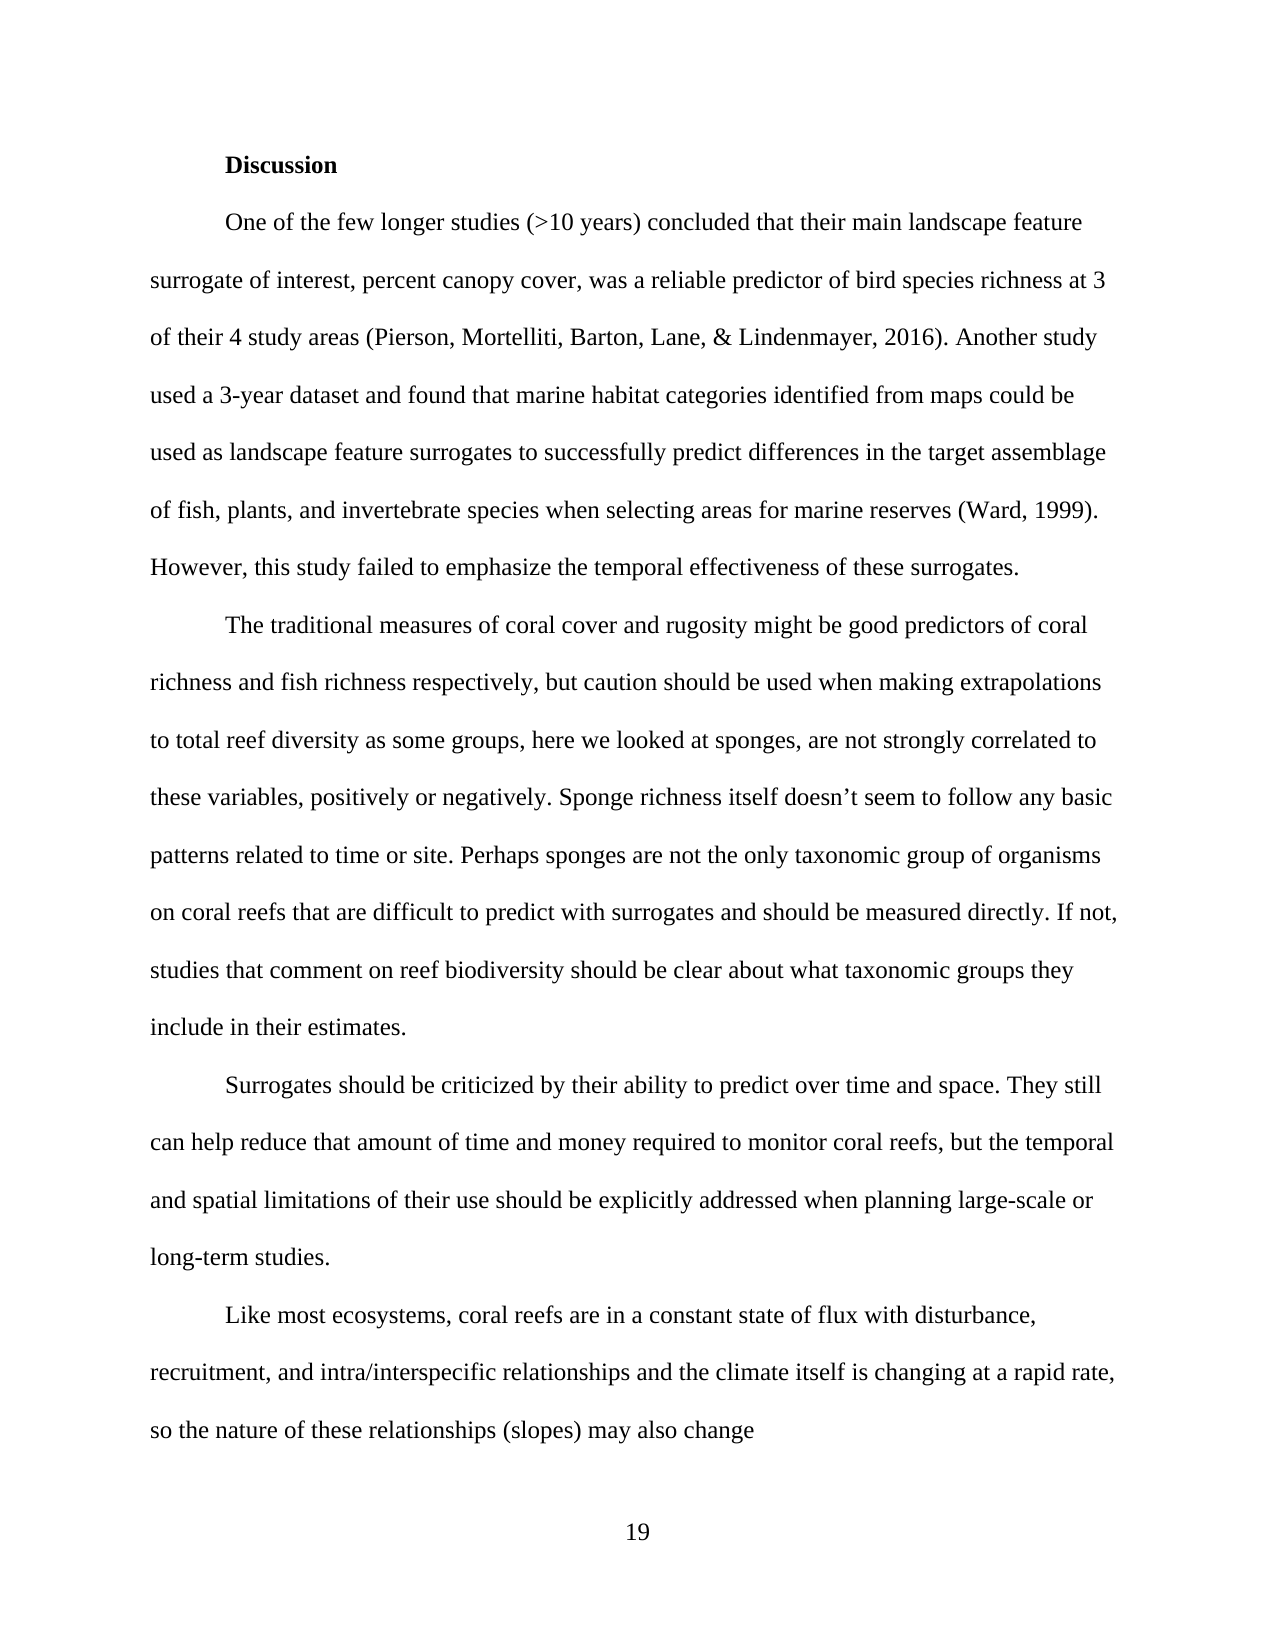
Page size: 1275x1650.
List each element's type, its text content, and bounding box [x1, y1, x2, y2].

text One of the few longer studies (>10 years) concluded that their main landscape feature surrogate of interest, percent canopy cover, was a reliable predictor of bird species richness at 3 of their 4 study areas (Pierson, Mortelliti, Barton, Lane, & Lindenmayer, 2016). Another study used a 3-year dataset and found that marine habitat categories identified from maps could be used as landscape feature surrogates to successfully predict differences in the target assemblage of fish, plants, and invertebrate species when selecting areas for marine reserves (Ward, 1999). However, this study failed to emphasize the temporal effectiveness of these surrogates. [150, 207, 1125, 581]
subtitle The traditional measures of coral cover and rugosity might be good predictors of coral richness and fish richness respectively, but caution should be used when making extrapolations to total reef diversity as some groups, here we looked at sponges, are not strongly correlated to these variables, positively or negatively. Sponge richness itself doesn’t seem to follow any basic patterns related to time or site. Perhaps sponges are not the only taxonomic group of organisms on coral reefs that are difficult to predict with surrogates and should be measured directly. If not, studies that comment on reef biodiversity should be clear about what taxonomic groups they include in their estimates. [150, 610, 1125, 1041]
subtitle Discussion [150, 150, 1125, 179]
text Like most ecosystems, coral reefs are in a constant state of flux with disturbance, recruitment, and intra/interspecific relationships and the climate itself is changing at a rapid rate, so the nature of these relationships (slopes) may also change [150, 1300, 1125, 1444]
text Surrogates should be criticized by their ability to predict over time and space. They still can help reduce that amount of time and money required to monitor coral reefs, but the temporal and spatial limitations of their use should be explicitly addressed when planning large-scale or long-term studies. [150, 1070, 1125, 1271]
